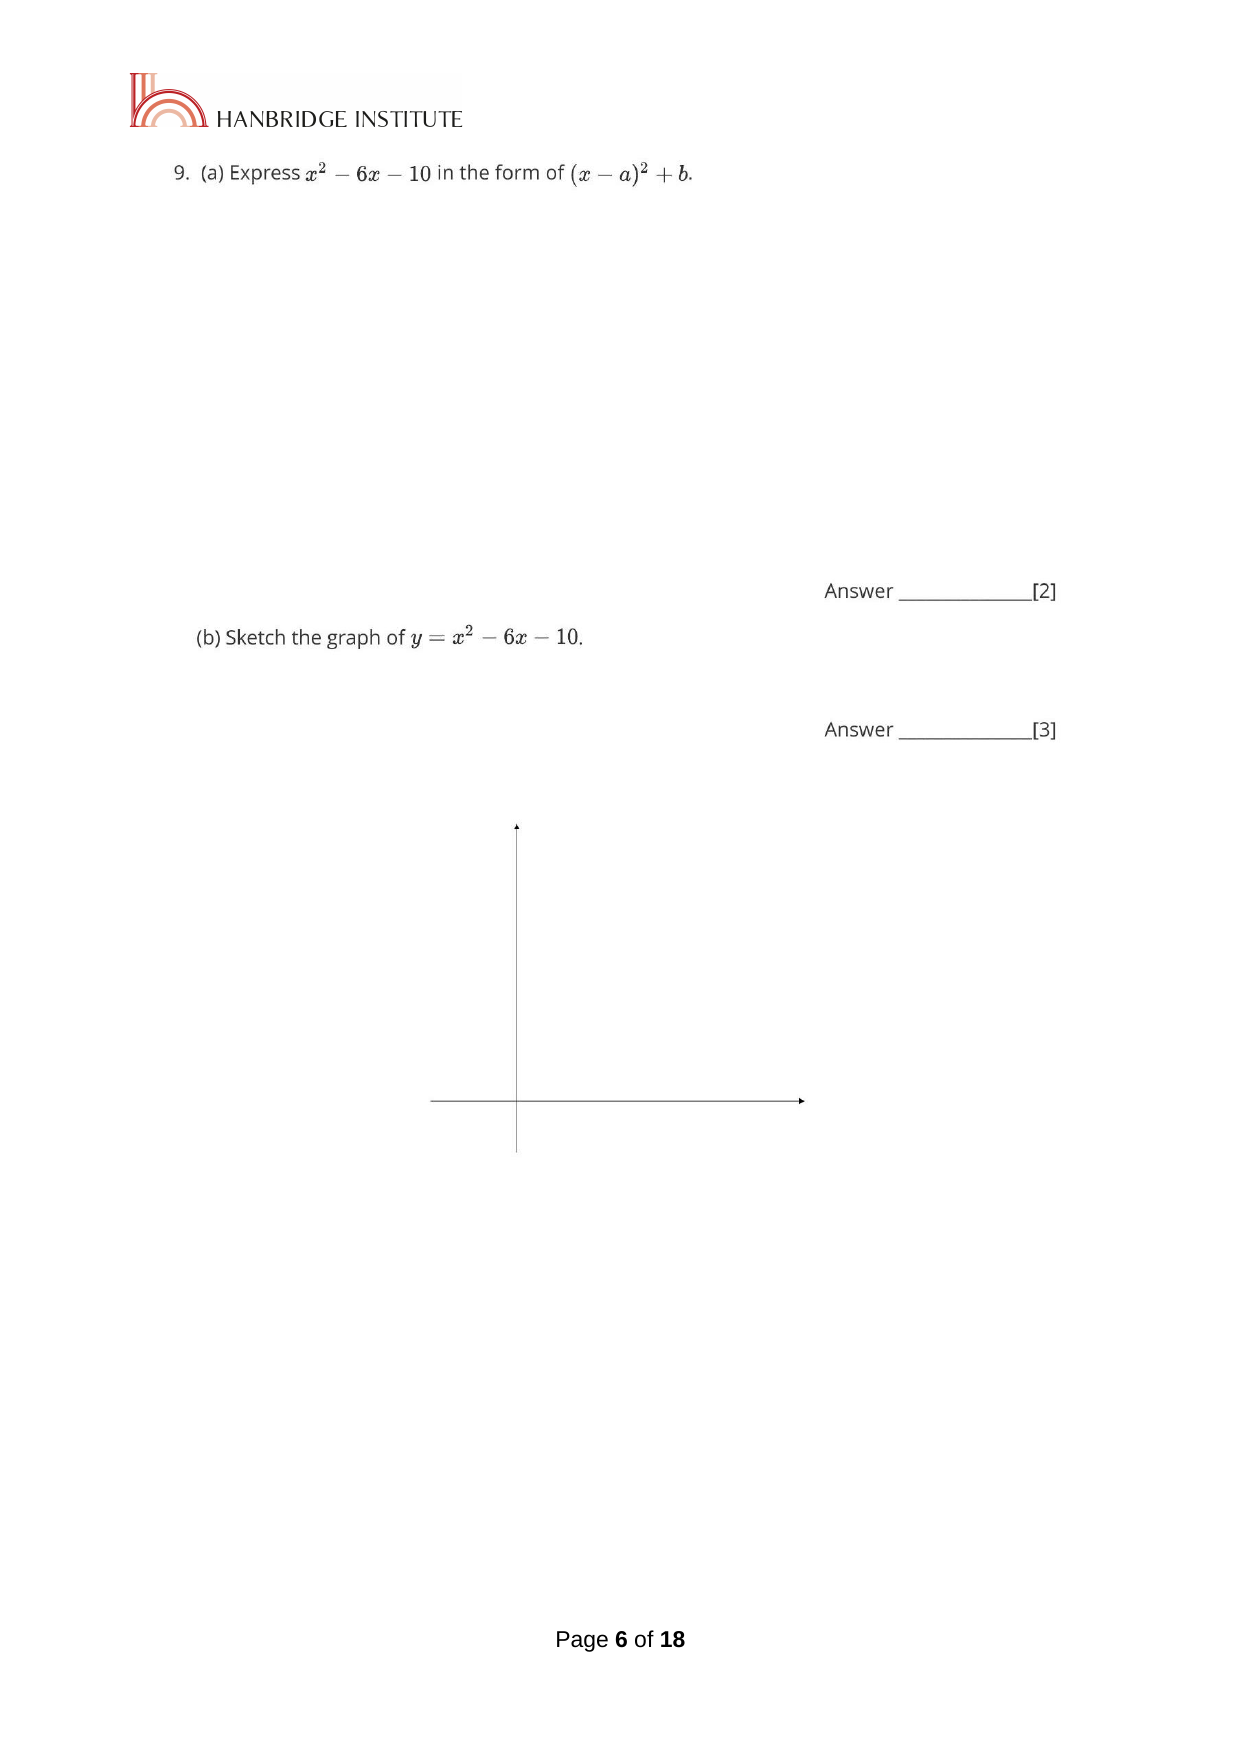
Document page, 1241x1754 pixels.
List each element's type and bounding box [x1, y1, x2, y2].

picture [148, 150, 1091, 1604]
picture [129, 73, 463, 127]
